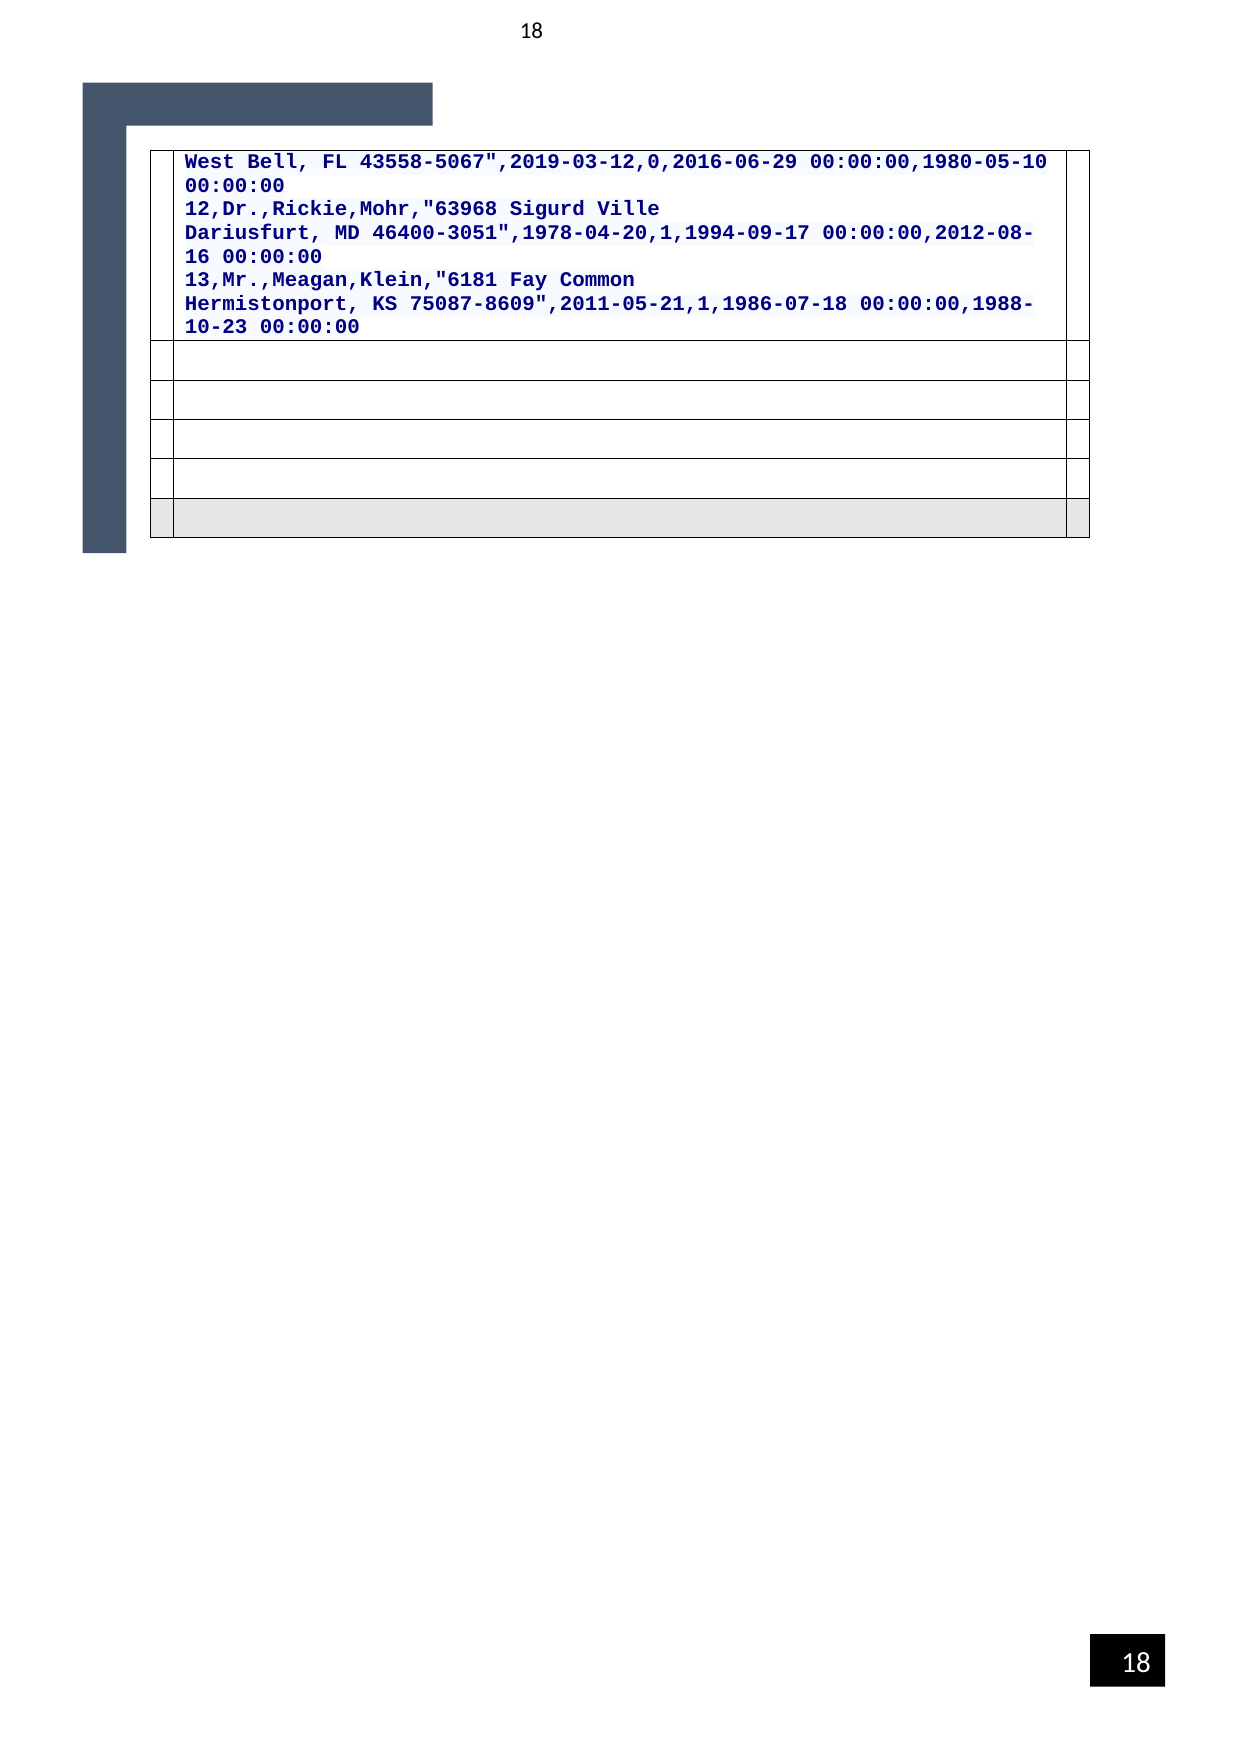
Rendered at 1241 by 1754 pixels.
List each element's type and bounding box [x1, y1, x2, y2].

table_cell [1067, 420, 1089, 458]
table_cell [151, 381, 173, 419]
table_cell [151, 341, 173, 379]
table_cell [1067, 341, 1089, 379]
table_cell [1067, 459, 1089, 498]
table_cell [1067, 381, 1089, 419]
table_cell [151, 420, 173, 458]
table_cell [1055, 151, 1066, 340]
table_cell [151, 499, 173, 537]
table_cell [1067, 499, 1089, 537]
table_cell [174, 341, 1066, 379]
table_cell [174, 381, 1066, 419]
table_cell [151, 151, 173, 340]
table_cell [151, 459, 173, 498]
table_cell [174, 459, 1066, 498]
table_cell [1067, 151, 1089, 340]
table_cell [174, 420, 1066, 458]
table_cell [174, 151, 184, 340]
table_cell [174, 499, 1066, 537]
